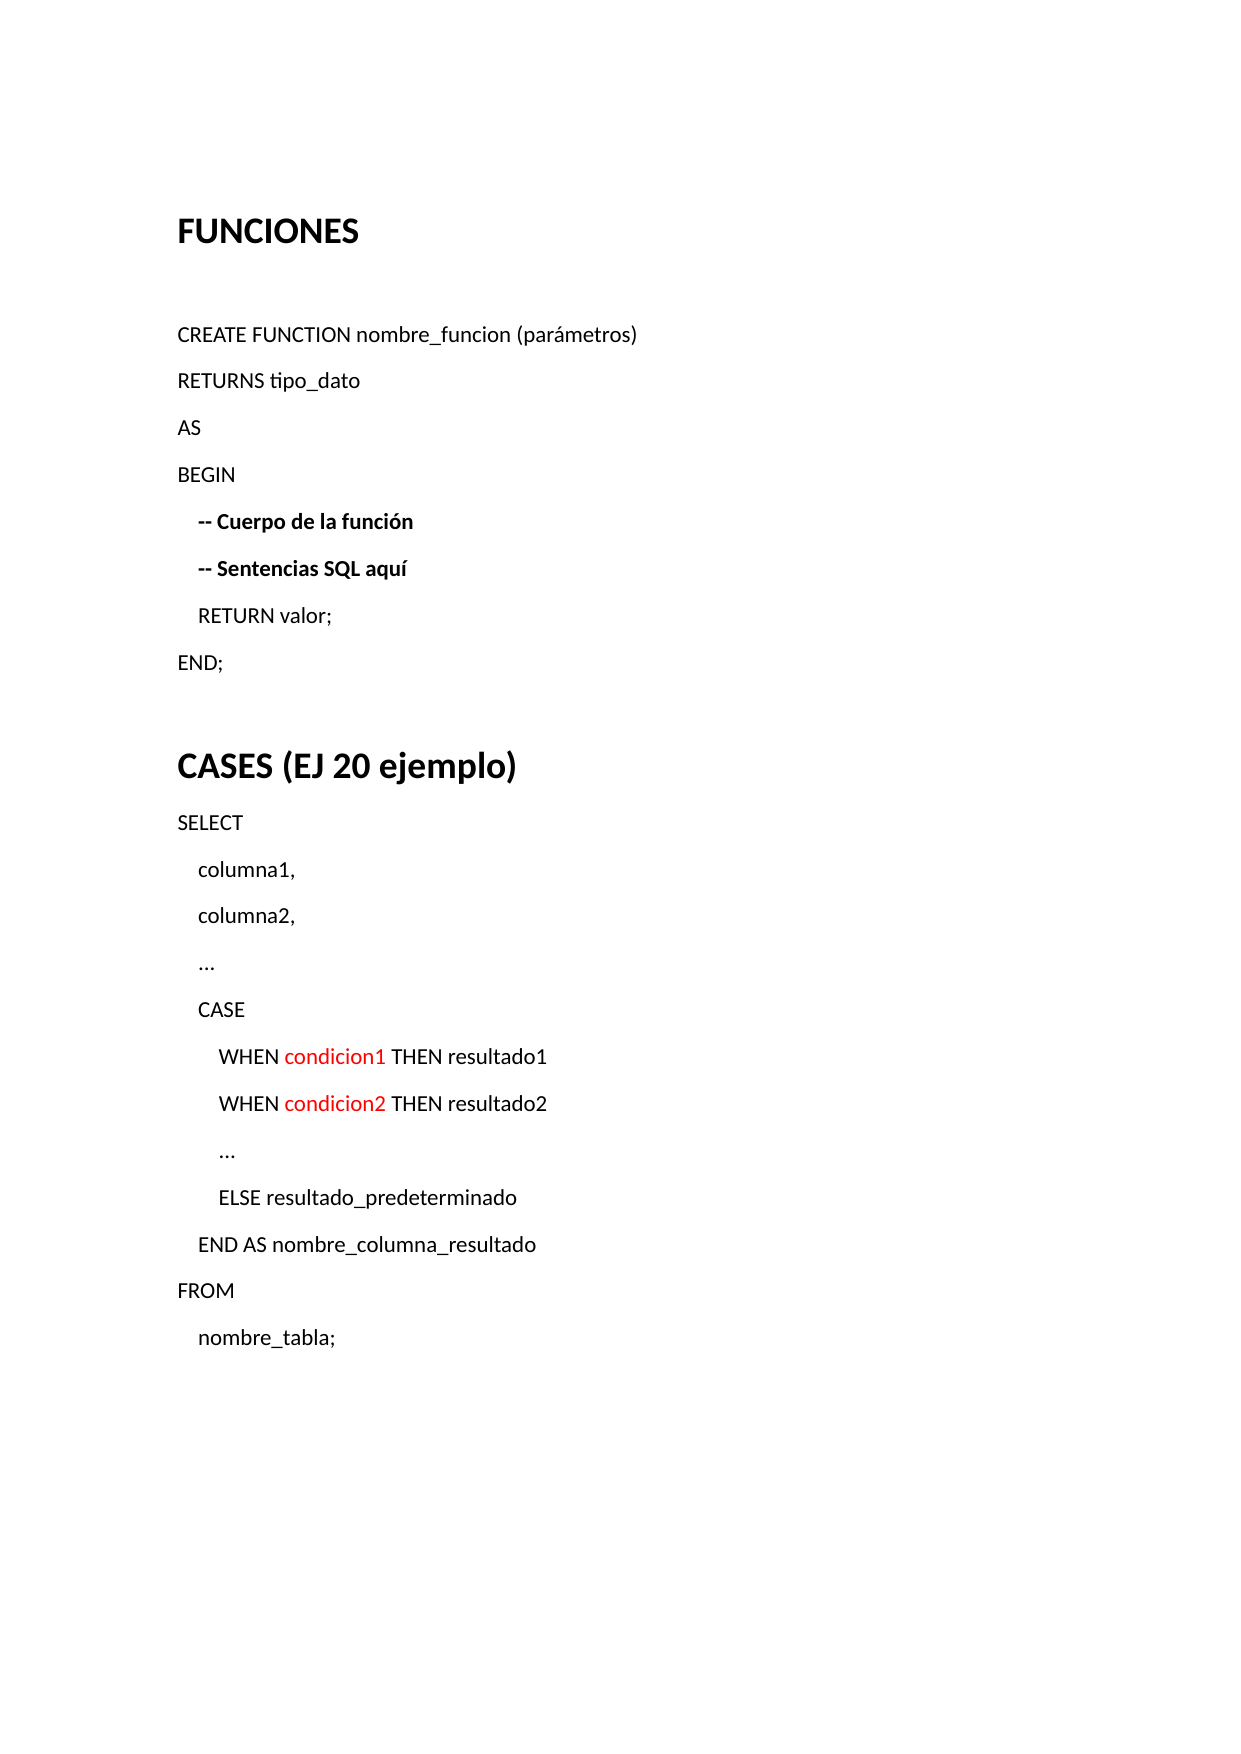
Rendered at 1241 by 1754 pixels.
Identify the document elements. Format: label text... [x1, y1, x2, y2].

text SELECT [177, 808, 1063, 836]
text RETURNS tipo_dato [177, 367, 1063, 395]
text RETURN valor; [177, 601, 1063, 629]
text columna2, [177, 902, 1063, 929]
text WHEN condicion1 THEN resultado1 [177, 1042, 1063, 1070]
text nombre_tabla; [177, 1323, 1063, 1351]
text CREATE FUNCTION nombre_funcion (parámetros) [177, 320, 1063, 348]
text END; [177, 648, 1063, 676]
text ... [177, 948, 1063, 976]
text AS [177, 413, 1063, 442]
text BEGIN [177, 460, 1063, 488]
text -- Sentencias SQL aquí [177, 554, 1063, 582]
text FROM [177, 1277, 1063, 1304]
text WHEN condicion2 THEN resultado2 [177, 1089, 1063, 1117]
text CASE [177, 995, 1063, 1023]
text FUNCIONES [177, 207, 1063, 253]
text END AS nombre_columna_resultado [177, 1230, 1063, 1258]
text ... [177, 1136, 1063, 1164]
text -- Cuerpo de la función [177, 507, 1063, 535]
text columna1, [177, 855, 1063, 883]
text ELSE resultado_predeterminado [177, 1183, 1063, 1211]
text CASES (EJ 20 ejemplo) [177, 742, 1063, 787]
